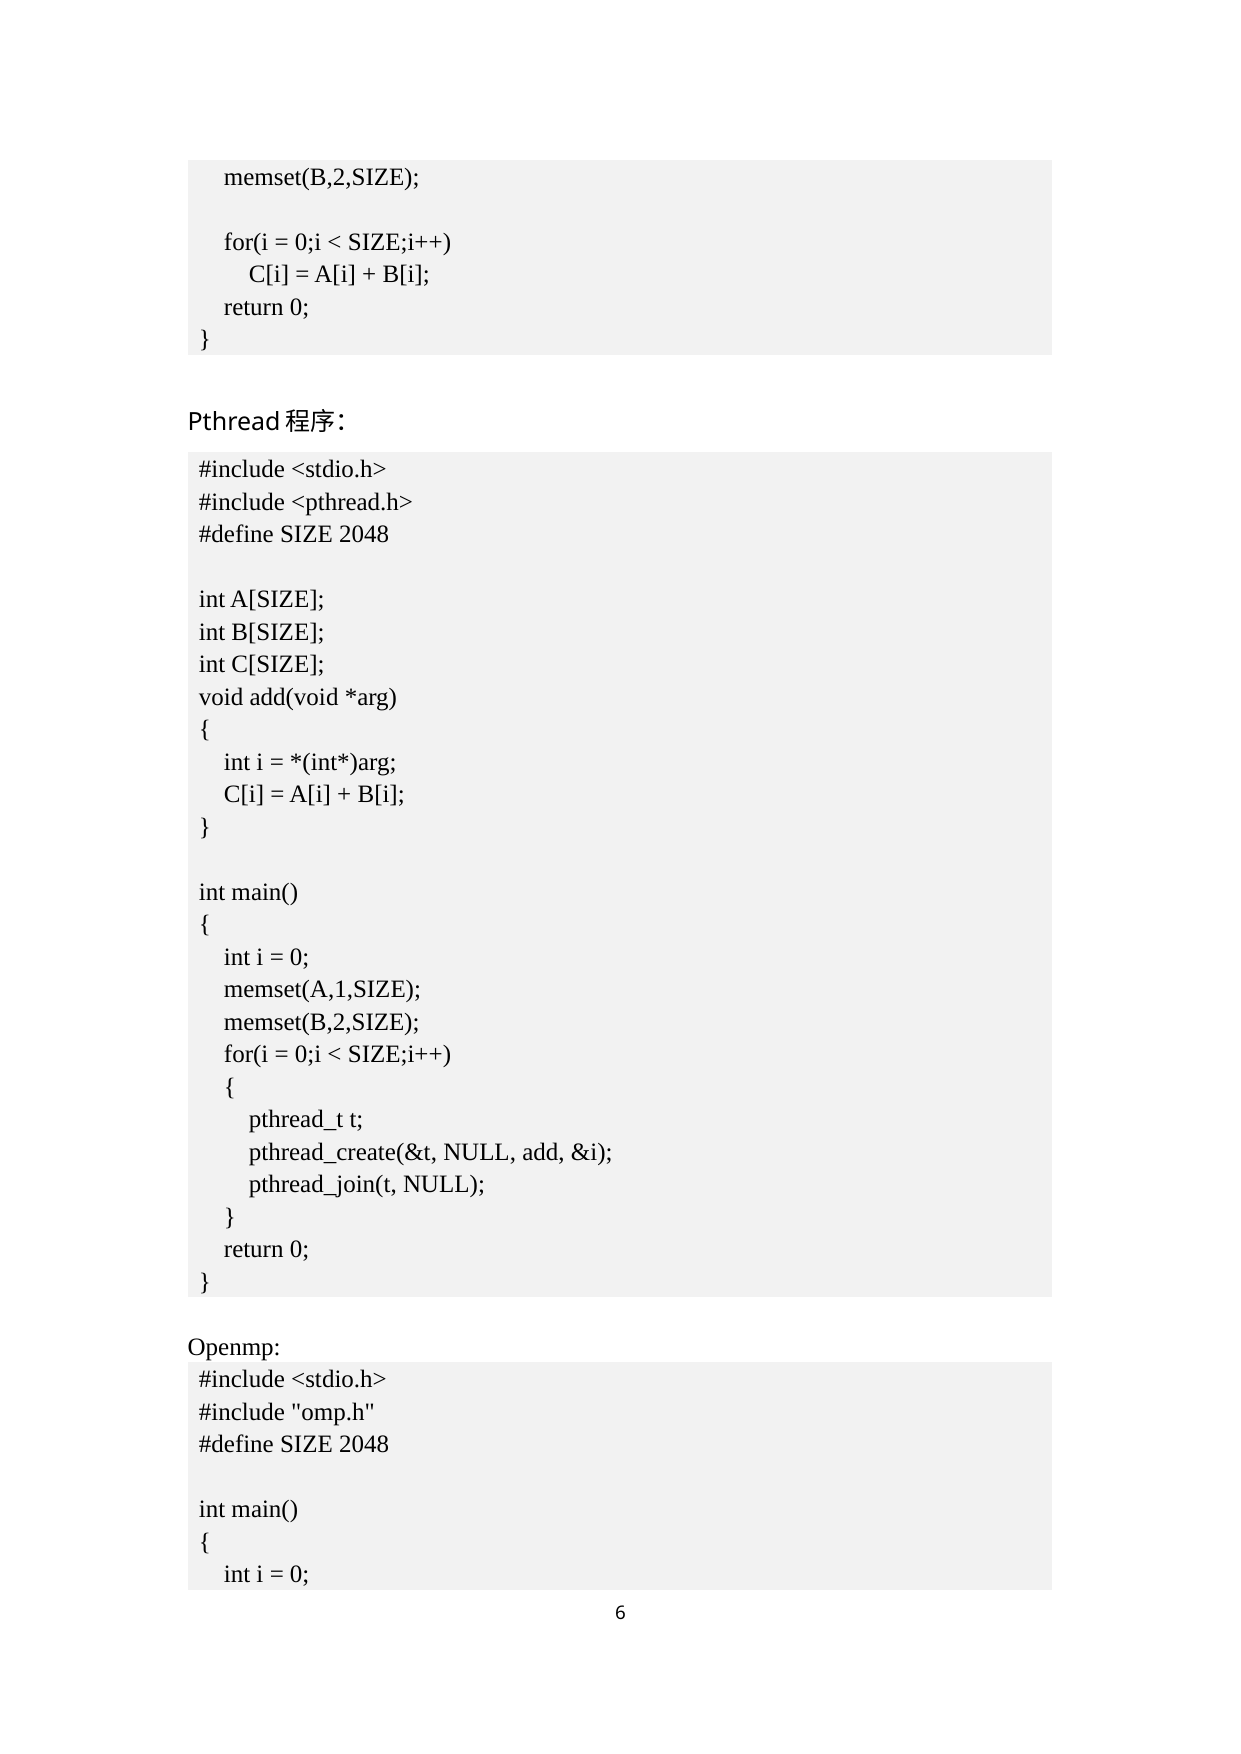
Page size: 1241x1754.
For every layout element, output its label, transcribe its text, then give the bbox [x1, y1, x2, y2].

text Pthread程序： [187, 387, 1053, 452]
table_header #include <stdio.h> #include <pthread.h> #define SIZE 2048 int A[SIZE]; int B[SIZE]; int C[SIZE]; void add(void *arg) { int i = *(int*)arg; C[i] = A[i] + B[i]; } int main() { int i = 0; memset(A,1,SIZE); memset(B,2,SIZE); for(i = 0;i < SIZE;i++) { pthread_t t; pthread_create(&t, NULL, add, &i); pthread_join(t, NULL); } return 0; } [188, 452, 1052, 1297]
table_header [188, 1362, 1052, 1590]
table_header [188, 160, 1052, 355]
text Openmp: [187, 1330, 1053, 1362]
